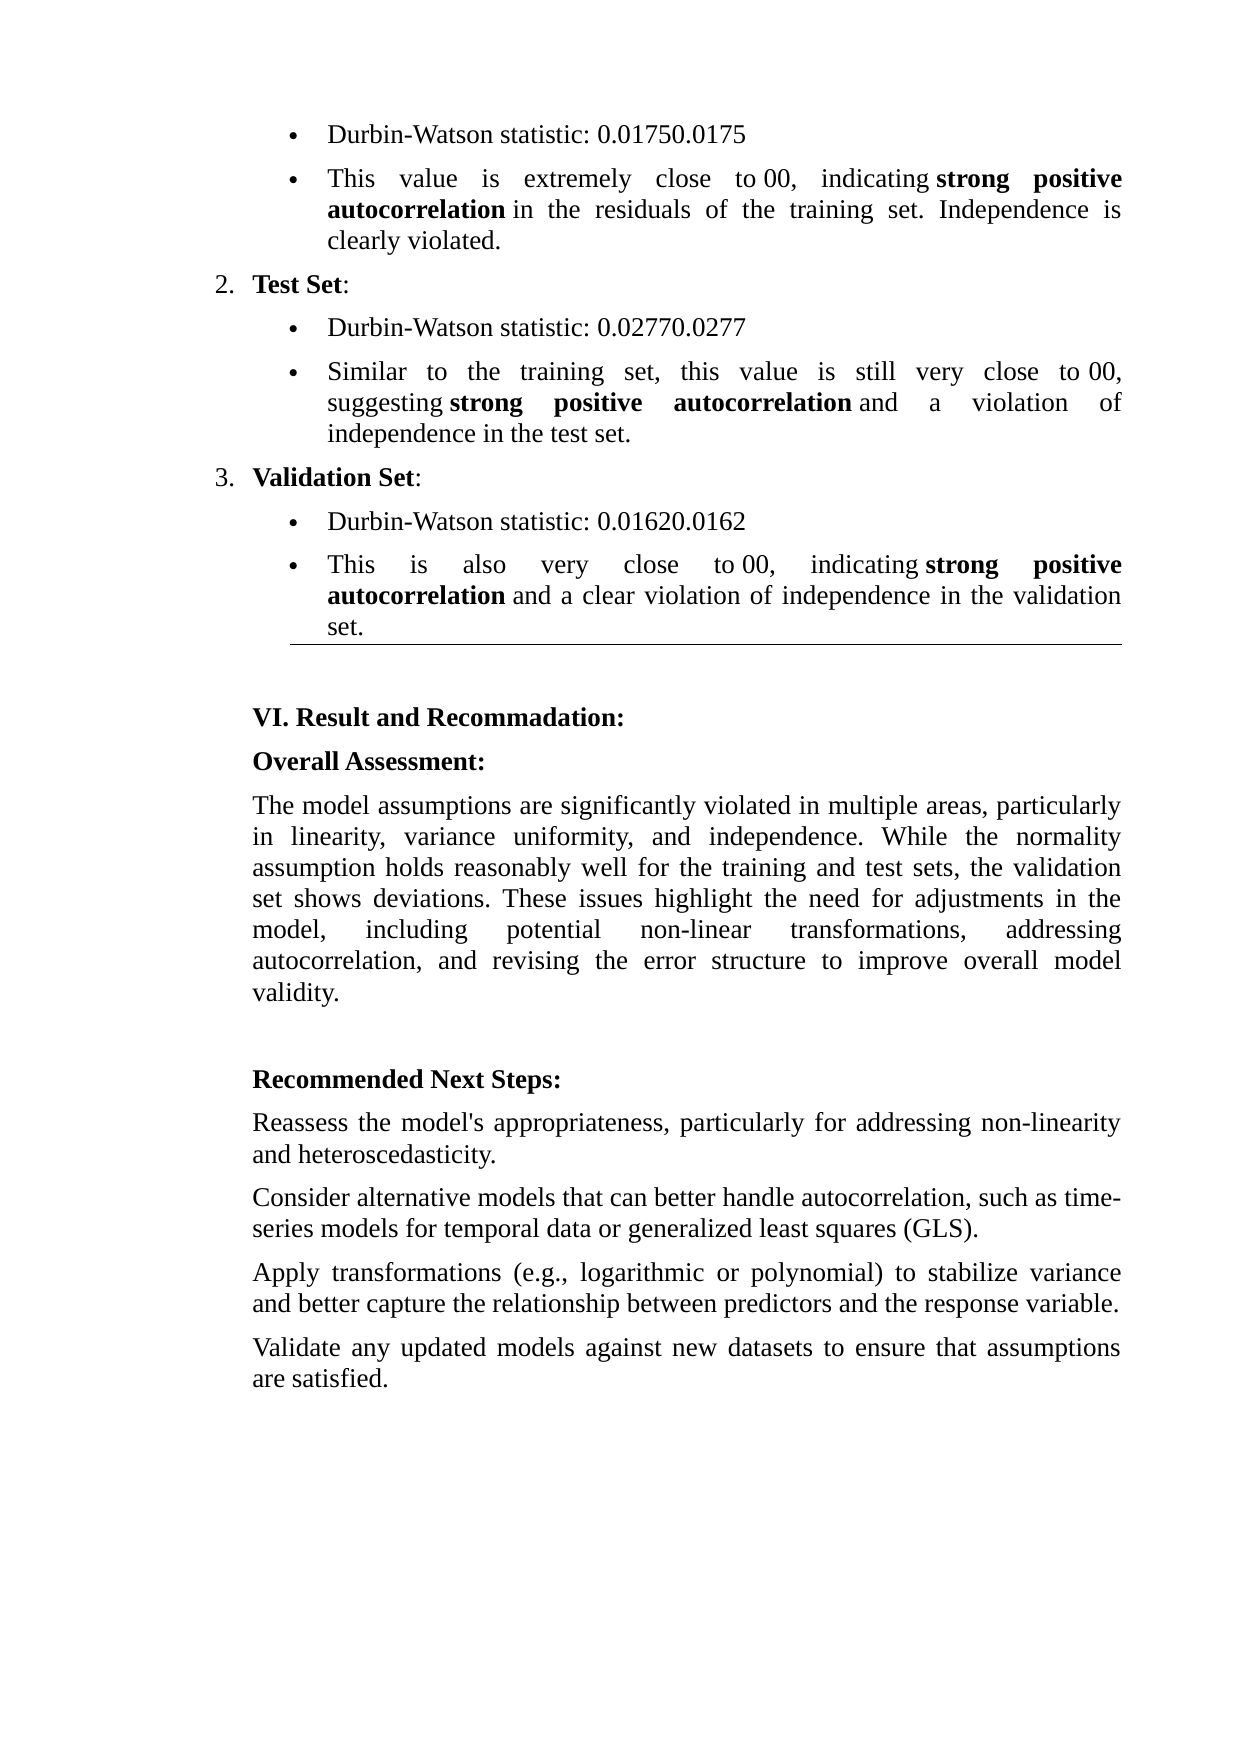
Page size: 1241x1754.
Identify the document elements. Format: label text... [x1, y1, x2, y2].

list Test Set: [214, 268, 1122, 299]
list Durbin-Watson statistic: 0.02770.0277 [289, 311, 1122, 342]
text Validate any updated models against new datasets to ensure that assumptions are satisfied. [252, 1331, 1122, 1393]
text Recommended Next Steps: [252, 1063, 1122, 1094]
text Reassess the model's appropriateness, particularly for addressing non-linearity and heteroscedasticity. [252, 1107, 1122, 1169]
list Durbin-Watson statistic: 0.01620.0162 [289, 504, 1122, 536]
text Apply transformations (e.g., logarithmic or polynomial) to stabilize variance and better capture the relationship between predictors and the response variable. [252, 1256, 1122, 1318]
list Durbin-Watson statistic: 0.01750.0175 [289, 118, 1122, 149]
list Similar to the training set, this value is still very close to 00, suggesting strong positive autocorrelation and a violation of independence in the test set. [289, 355, 1122, 448]
text VI. Result and Recommadation: [177, 701, 1122, 733]
list This is also very close to 00, indicating strong positive autocorrelation and a clear violation of independence in the validation set. [289, 548, 1122, 645]
text Overall Assessment: [252, 745, 1122, 776]
text The model assumptions are significantly violated in multiple areas, particularly in linearity, variance uniformity, and independence. While the normality assumption holds reasonably well for the training and test sets, the validation set shows deviations. These issues highlight the need for adjustments in the model, including potential non-linear transformations, addressing autocorrelation, and revising the error structure to improve overall model validity. [252, 789, 1122, 1007]
text Consider alternative models that can better handle autocorrelation, such as time-series models for temporal data or generalized least squares (GLS). [252, 1181, 1122, 1244]
list Validation Set: [214, 461, 1122, 492]
list This value is extremely close to 00, indicating strong positive autocorrelation in the residuals of the training set. Independence is clearly violated. [289, 162, 1122, 255]
